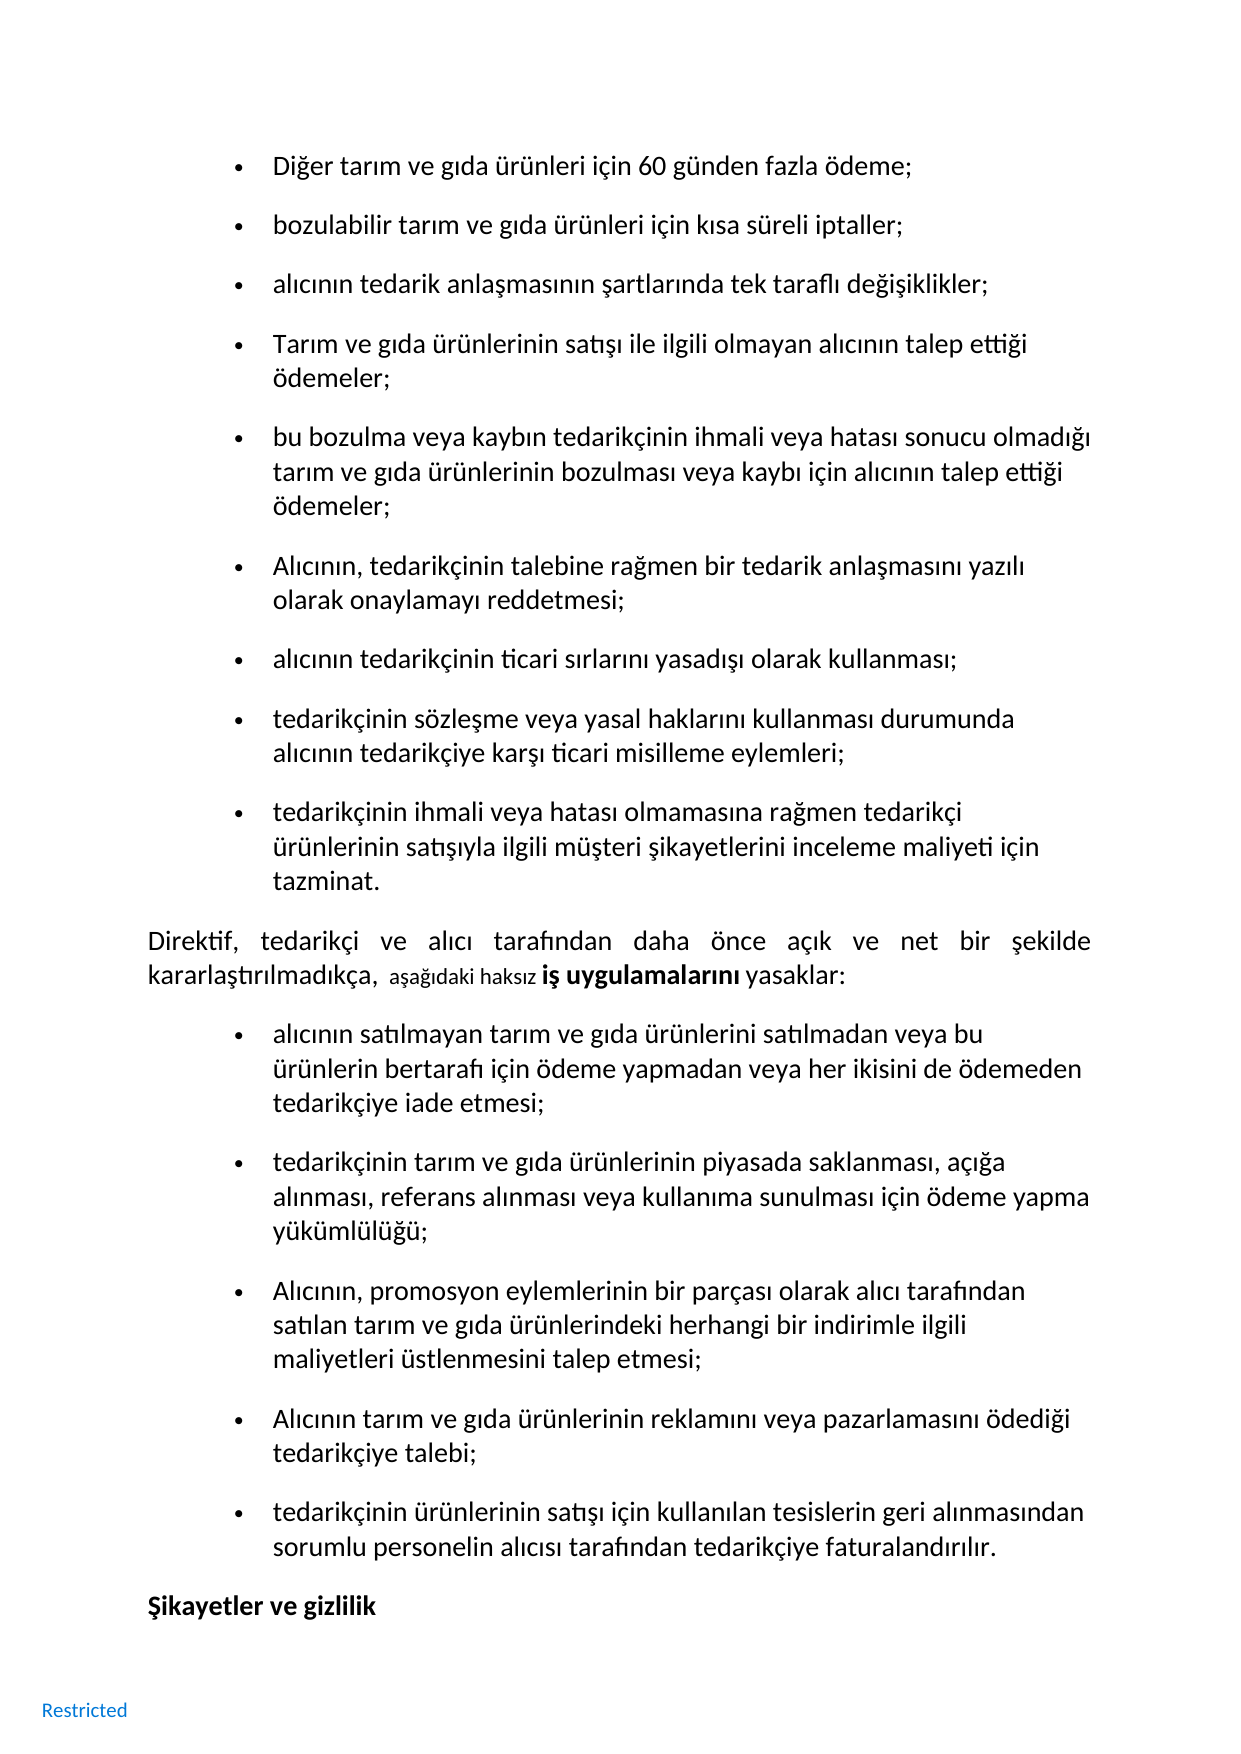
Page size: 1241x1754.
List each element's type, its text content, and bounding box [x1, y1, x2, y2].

list tedarikçinin sözleşme veya yasal haklarını kullanması durumunda alıcının tedarikçiye karşı ticari misilleme eylemleri; [235, 701, 1093, 769]
text Şikayetler ve gizlilik [148, 1588, 1093, 1623]
list Alıcının tarım ve gıda ürünlerinin reklamını veya pazarlamasını ödediği tedarikçiye talebi; [235, 1401, 1093, 1469]
list Tarım ve gıda ürünlerinin satışı ile ilgili olmayan alıcının talep ettiği ödemeler; [235, 326, 1093, 394]
list bu bozulma veya kaybın tedarikçinin ihmali veya hatası sonucu olmadığı tarım ve gıda ürünlerinin bozulması veya kaybı için alıcının talep ettiği ödemeler; [235, 419, 1093, 523]
list Diğer tarım ve gıda ürünleri için 60 günden fazla ödeme; [235, 148, 1093, 182]
list tedarikçinin tarım ve gıda ürünlerinin piyasada saklanması, açığa alınması, referans alınması veya kullanıma sunulması için ödeme yapma yükümlülüğü; [235, 1144, 1093, 1248]
text Direktif, tedarikçi ve alıcı tarafından daha önce açık ve net bir şekilde kararlaştırılmadıkça, aşağıdaki haksız iş uygulamalarını yasaklar: [148, 923, 1093, 991]
list alıcının tedarikçinin ticari sırlarını yasadışı olarak kullanması; [235, 641, 1093, 676]
list tedarikçinin ihmali veya hatası olmamasına rağmen tedarikçi ürünlerinin satışıyla ilgili müşteri şikayetlerini inceleme maliyeti için tazminat. [235, 794, 1093, 898]
list Alıcının, promosyon eylemlerinin bir parçası olarak alıcı tarafından satılan tarım ve gıda ürünlerindeki herhangi bir indirimle ilgili maliyetleri üstlenmesini talep etmesi; [235, 1273, 1093, 1376]
list bozulabilir tarım ve gıda ürünleri için kısa süreli iptaller; [235, 207, 1093, 241]
list alıcının satılmayan tarım ve gıda ürünlerini satılmadan veya bu ürünlerin bertarafı için ödeme yapmadan veya her ikisini de ödemeden tedarikçiye iade etmesi; [235, 1016, 1093, 1119]
list tedarikçinin ürünlerinin satışı için kullanılan tesislerin geri alınmasından sorumlu personelin alıcısı tarafından tedarikçiye faturalandırılır. [235, 1494, 1093, 1563]
list alıcının tedarik anlaşmasının şartlarında tek taraflı değişiklikler; [235, 266, 1093, 301]
list Alıcının, tedarikçinin talebine rağmen bir tedarik anlaşmasını yazılı olarak onaylamayı reddetmesi; [235, 548, 1093, 616]
